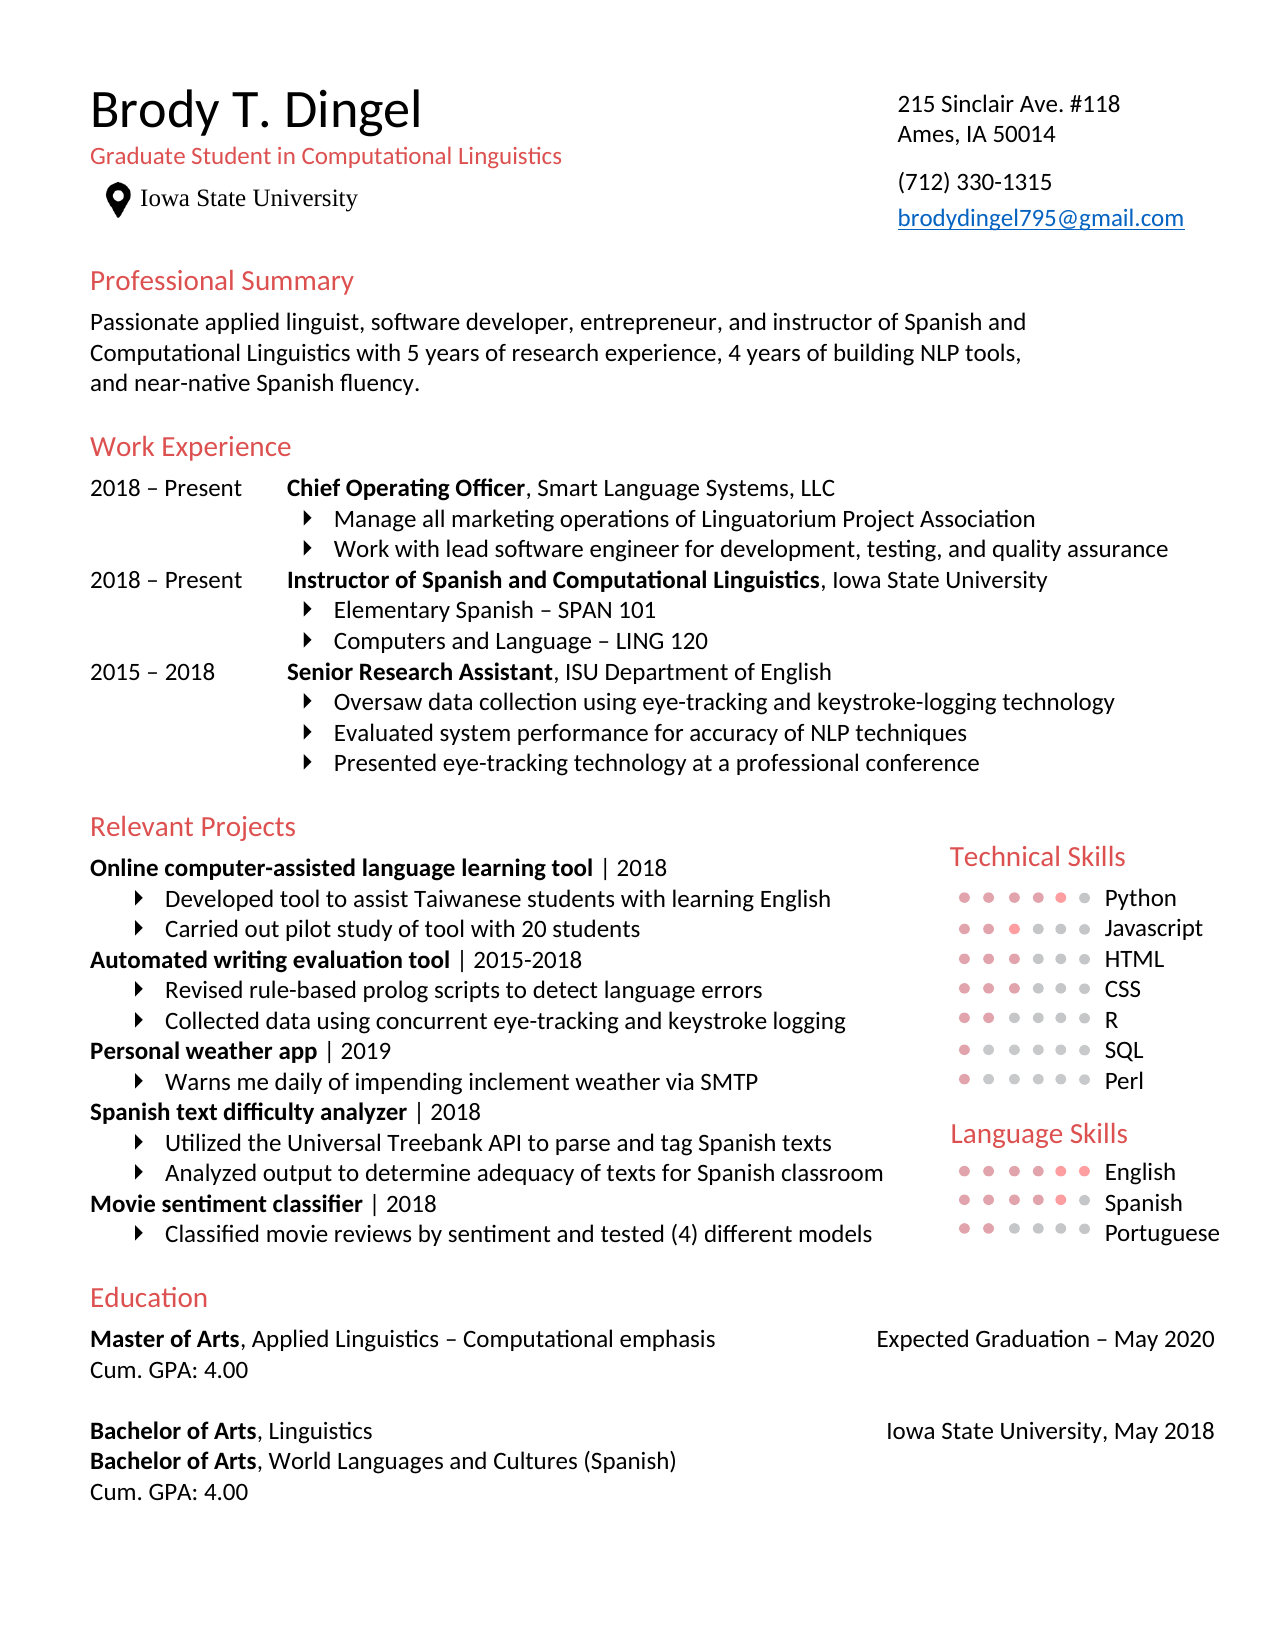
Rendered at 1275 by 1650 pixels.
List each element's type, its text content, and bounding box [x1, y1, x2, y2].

text Cum. GPA: 4.00 [90, 1476, 1185, 1507]
list Manage all marketing operations of Linguatorium Project Association [296, 503, 1185, 533]
text 2018 – Present Instructor of Spanish and Computational Linguistics, Iowa State University [90, 564, 1185, 594]
picture [101, 182, 137, 218]
text Professional Summary [90, 262, 1185, 298]
text Online computer-assisted language learning tool | 2018 [90, 852, 1089, 883]
list Carried out pilot study of tool with 20 students [127, 913, 1089, 944]
text Bachelor of Arts, World Languages and Cultures (Spanish) [90, 1446, 1185, 1476]
text Passionate applied linguist, software developer, entrepreneur, and instructor of Spanish and Computational Linguistics with 5 years of research experience, 4 years of building NLP tools, and near-native Spanish fluency. [90, 306, 1185, 398]
text Automated writing evaluation tool | 2015-2018 [90, 944, 1089, 974]
text Bachelor of Arts, Linguistics Iowa State University, May 2018 [90, 1415, 1185, 1446]
list Evaluated system performance for accuracy of NLP techniques [296, 717, 1185, 747]
list Elementary Spanish – SPAN 101 [296, 594, 1185, 625]
list Oversaw data collection using eye-tracking and keystroke-logging technology [296, 686, 1185, 717]
list Analyzed output to determine adequacy of texts for Spanish classroom [127, 1157, 1089, 1188]
text Relevant Projects [90, 808, 1185, 844]
text Spanish text difficulty analyzer | 2018 [90, 1096, 1089, 1127]
text 2015 – 2018 Senior Research Assistant, ISU Department of English [90, 656, 1185, 686]
list Revised rule-based prolog scripts to detect language errors [127, 974, 1089, 1005]
list Collected data using concurrent eye-tracking and keystroke logging [127, 1005, 1089, 1035]
list Presented eye-tracking technology at a professional conference [296, 747, 1185, 778]
list Work with lead software engineer for development, testing, and quality assurance [296, 533, 1185, 564]
text 2018 – Present Chief Operating Officer, Smart Language Systems, LLC [90, 472, 1185, 503]
list Developed tool to assist Taiwanese students with learning English [127, 883, 1089, 913]
list Computers and Language – LING 120 [296, 625, 1185, 656]
text Personal weather app | 2019 [90, 1035, 1089, 1066]
text Work Experience [90, 428, 1185, 464]
list Utilized the Universal Treebank API to parse and tag Spanish texts [127, 1127, 935, 1157]
text Cum. GPA: 4.00 [90, 1354, 1185, 1384]
text Master of Arts, Applied Linguistics – Computational emphasis Expected Graduation – May 2020 [90, 1323, 1185, 1354]
text Education [90, 1279, 1185, 1315]
text Movie sentiment classifier | 2018 [90, 1188, 1089, 1218]
list Classified movie reviews by sentiment and tested (4) different models [127, 1218, 1089, 1249]
list Warns me daily of impending inclement weather via SMTP [127, 1066, 1089, 1096]
